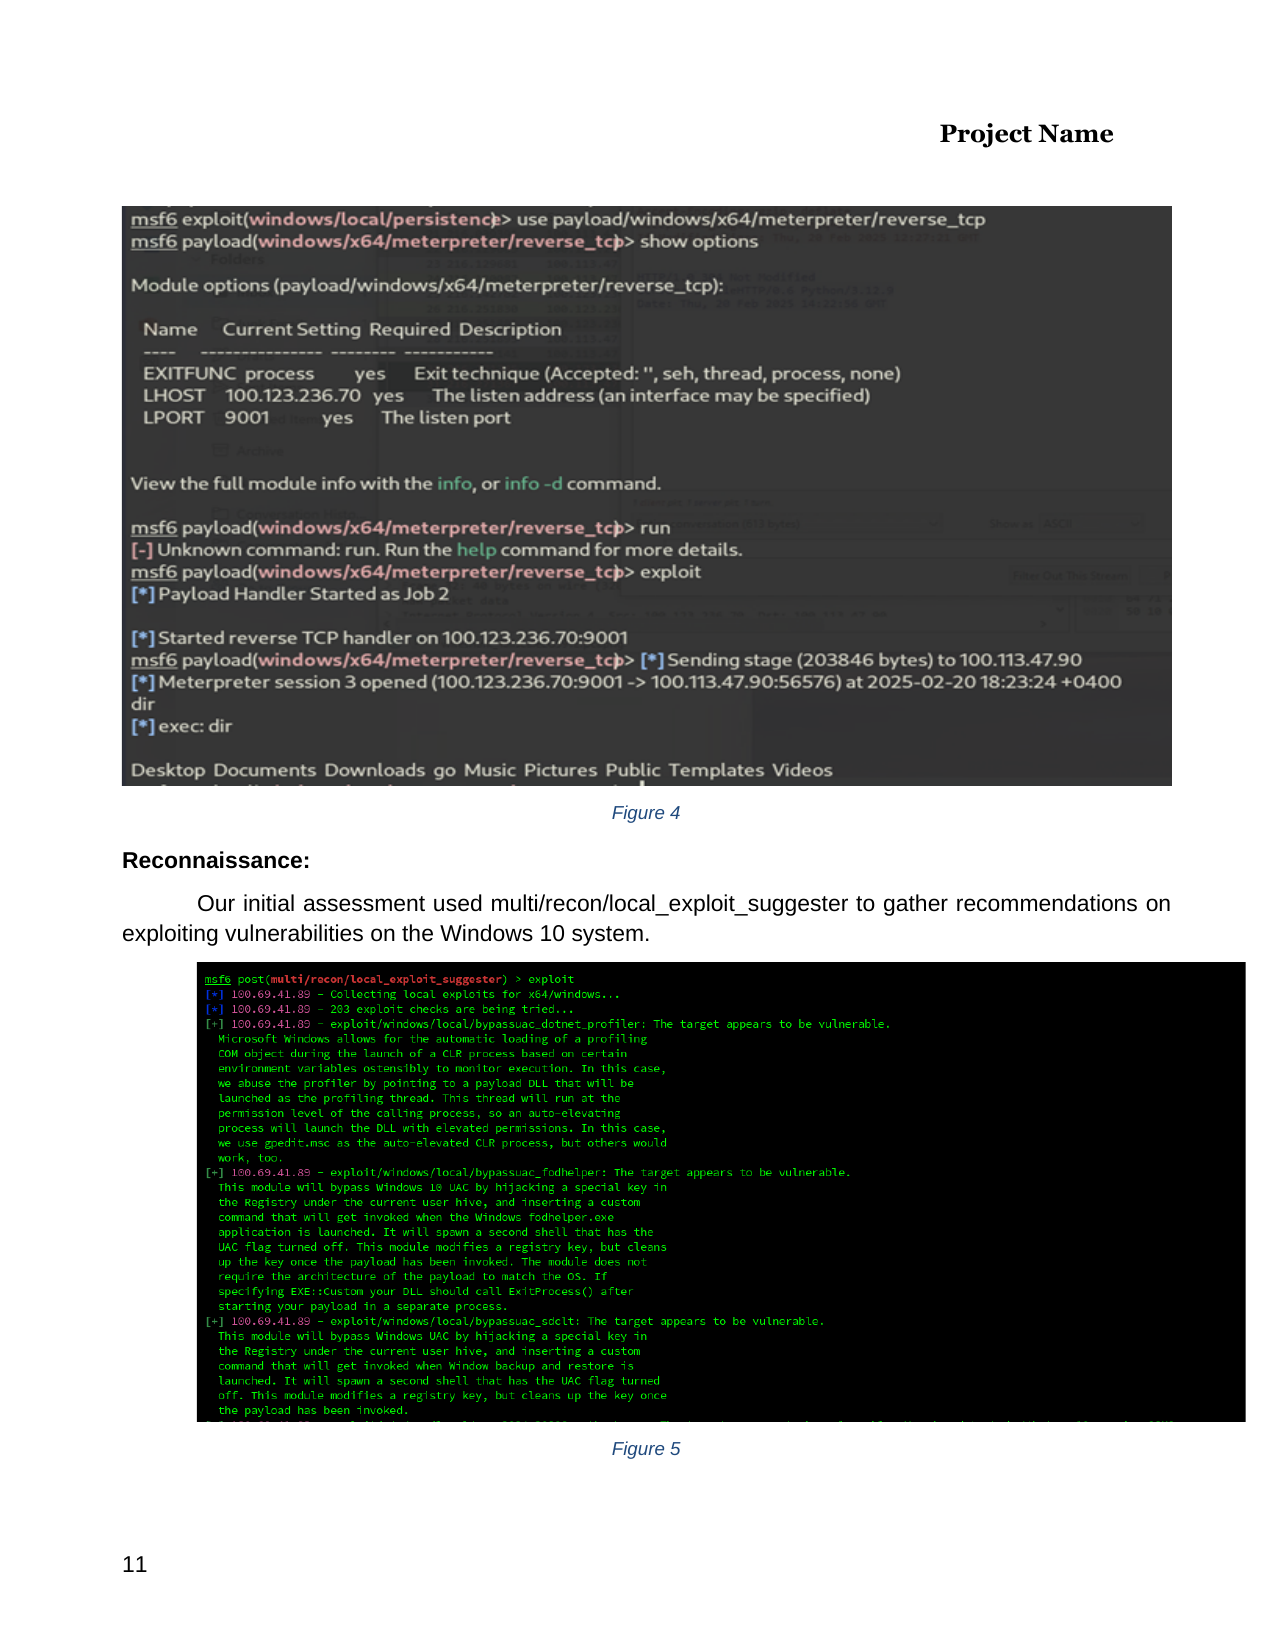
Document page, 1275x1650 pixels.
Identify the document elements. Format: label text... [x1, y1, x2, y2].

picture [121, 206, 1172, 786]
text Our initial assessment used multi/recon/local_exploit_suggester to gather recommendations on exploiting vulnerabilities on the Windows 10 system. [122, 890, 1172, 947]
text Reconnaissance: [122, 847, 1172, 874]
picture [196, 962, 1246, 1422]
